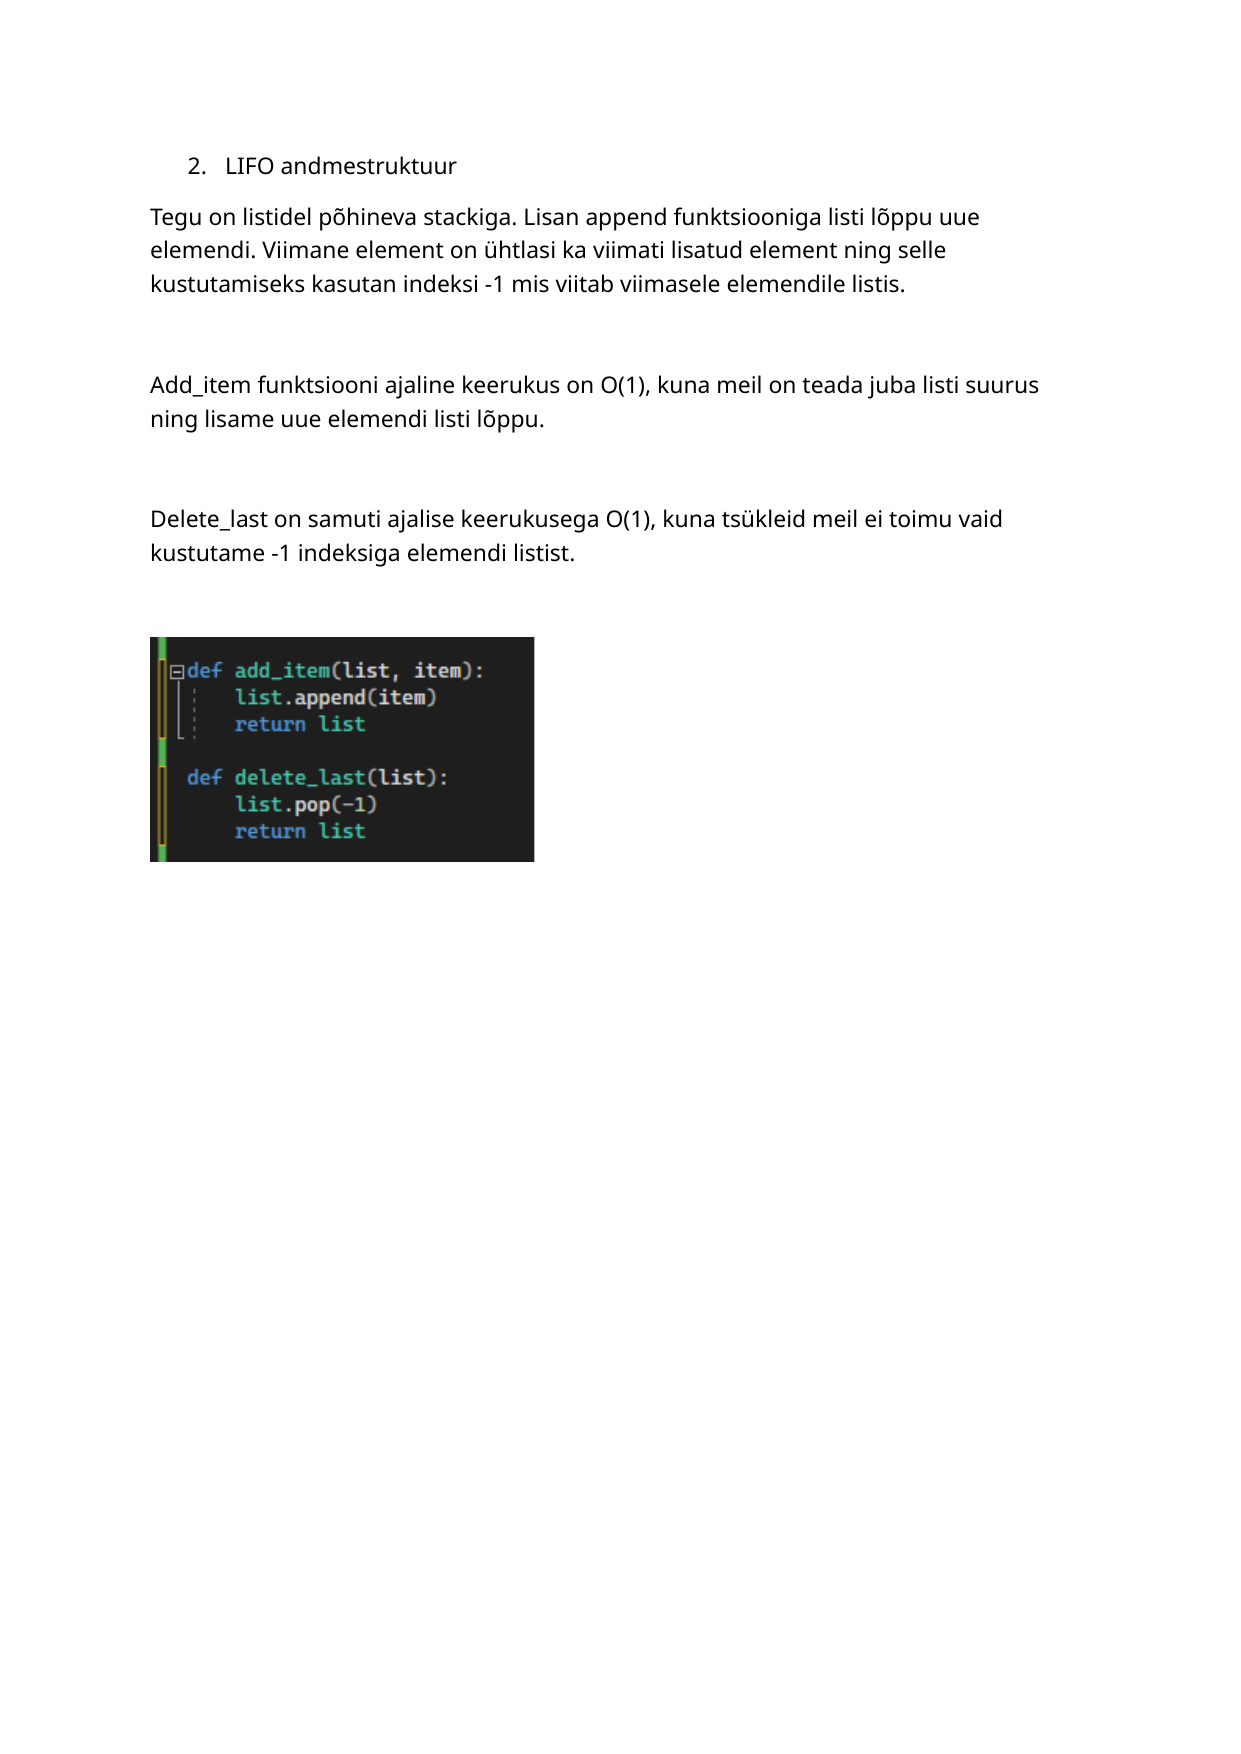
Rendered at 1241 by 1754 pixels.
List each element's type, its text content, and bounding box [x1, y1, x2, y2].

text Delete_last on samuti ajalise keerukusega O(1), kuna tsükleid meil ei toimu vaid kustutame -1 indeksiga elemendi listist. [150, 503, 1090, 568]
picture [150, 637, 535, 862]
list LIFO andmestruktuur [187, 150, 1090, 181]
text Tegu on listidel põhineva stackiga. Lisan append funktsiooniga listi lõppu uue elemendi. Viimane element on ühtlasi ka viimati lisatud element ning selle kustutamiseks kasutan indeksi -1 mis viitab viimasele elemendile listis. [150, 200, 1090, 299]
text Add_item funktsiooni ajaline keerukus on O(1), kuna meil on teada juba listi suurus ning lisame uue elemendi listi lõppu. [150, 369, 1090, 434]
